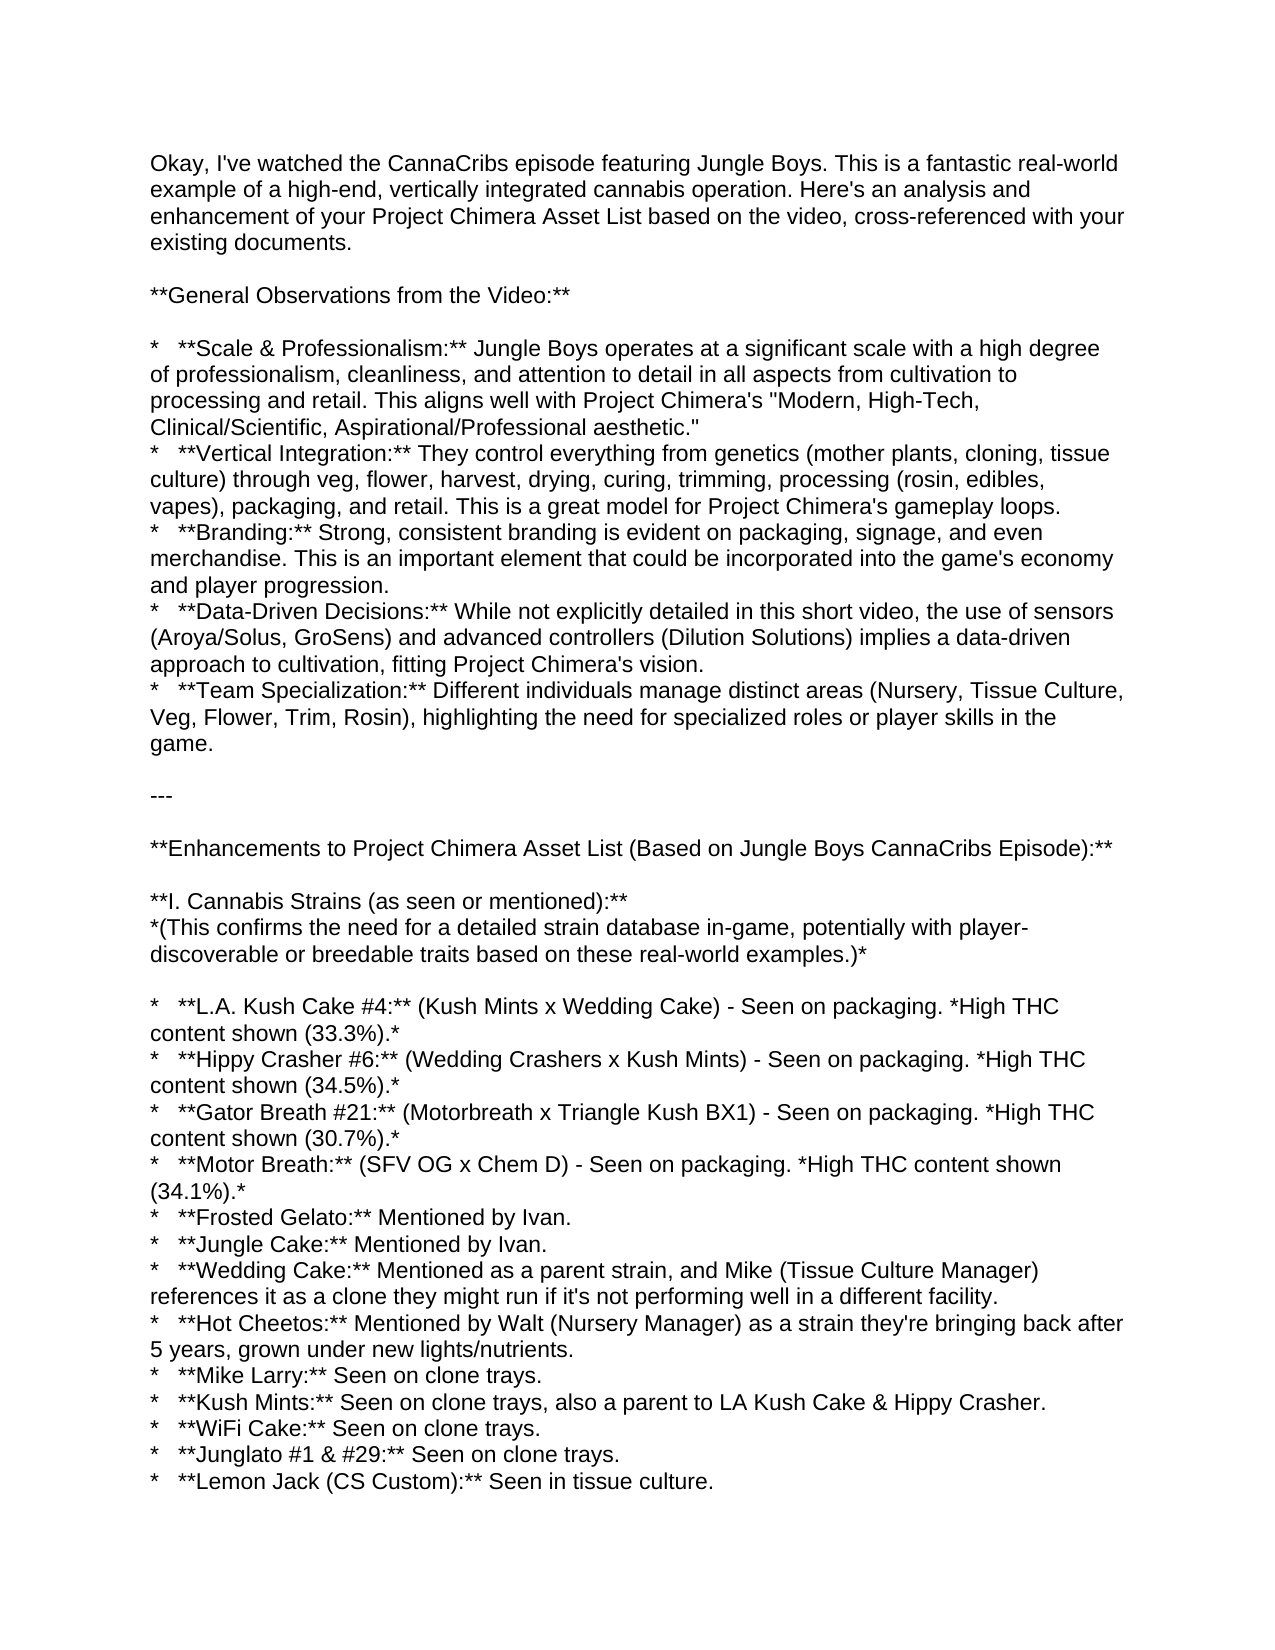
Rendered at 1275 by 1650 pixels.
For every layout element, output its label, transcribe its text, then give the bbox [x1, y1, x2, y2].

text * **Hot Cheetos:** Mentioned by Walt (Nursery Manager) as a strain they're bringing back after 5 years, grown under new lights/nutrients. [150, 1309, 1125, 1362]
text * **WiFi Cake:** Seen on clone trays. [150, 1415, 1125, 1441]
text **I. Cannabis Strains (as seen or mentioned):** [150, 888, 1125, 914]
text *(This confirms the need for a detailed strain database in-game, potentially with player-discoverable or breedable traits based on these real-world examples.)* [150, 914, 1125, 967]
text * **Gator Breath #21:** (Motorbreath x Triangle Kush BX1) - Seen on packaging. *High THC content shown (30.7%).* [150, 1099, 1125, 1151]
text * **Junglato #1 & #29:** Seen on clone trays. [150, 1441, 1125, 1468]
text * **Wedding Cake:** Mentioned as a parent strain, and Mike (Tissue Culture Manager) references it as a clone they might run if it's not performing well in a different facility. [150, 1257, 1125, 1309]
text * **Kush Mints:** Seen on clone trays, also a parent to LA Kush Cake & Hippy Crasher. [150, 1389, 1125, 1415]
text * **Mike Larry:** Seen on clone trays. [150, 1362, 1125, 1389]
text Okay, I've watched the CannaCribs episode featuring Jungle Boys. This is a fantastic real-world example of a high-end, vertically integrated cannabis operation. Here's an analysis and enhancement of your Project Chimera Asset List based on the video, cross-referenced with your existing documents. [150, 150, 1125, 255]
text **Enhancements to Project Chimera Asset List (Based on Jungle Boys CannaCribs Episode):** [150, 835, 1125, 862]
text * **Jungle Cake:** Mentioned by Ivan. [150, 1231, 1125, 1257]
text --- [150, 782, 1125, 809]
text * **Branding:** Strong, consistent branding is evident on packaging, signage, and even merchandise. This is an important element that could be incorporated into the game's economy and player progression. [150, 519, 1125, 598]
text * **Frosted Gelato:** Mentioned by Ivan. [150, 1204, 1125, 1231]
text * **Vertical Integration:** They control everything from genetics (mother plants, cloning, tissue culture) through veg, flower, harvest, drying, curing, trimming, processing (rosin, edibles, vapes), packaging, and retail. This is a great model for Project Chimera's gameplay loops. [150, 440, 1125, 519]
text * **Scale & Professionalism:** Jungle Boys operates at a significant scale with a high degree of professionalism, cleanliness, and attention to detail in all aspects from cultivation to processing and retail. This aligns well with Project Chimera's "Modern, High-Tech, Clinical/Scientific, Aspirational/Professional aesthetic." [150, 334, 1125, 440]
text * **Team Specialization:** Different individuals manage distinct areas (Nursery, Tissue Culture, Veg, Flower, Trim, Rosin), highlighting the need for specialized roles or player skills in the game. [150, 677, 1125, 756]
text * **Hippy Crasher #6:** (Wedding Crashers x Kush Mints) - Seen on packaging. *High THC content shown (34.5%).* [150, 1046, 1125, 1099]
text * **Data-Driven Decisions:** While not explicitly detailed in this short video, the use of sensors (Aroya/Solus, GroSens) and advanced controllers (Dilution Solutions) implies a data-driven approach to cultivation, fitting Project Chimera's vision. [150, 598, 1125, 677]
text * **Motor Breath:** (SFV OG x Chem D) - Seen on packaging. *High THC content shown (34.1%).* [150, 1151, 1125, 1204]
text * **Lemon Jack (CS Custom):** Seen in tissue culture. [150, 1468, 1125, 1494]
text **General Observations from the Video:** [150, 282, 1125, 308]
text * **L.A. Kush Cake #4:** (Kush Mints x Wedding Cake) - Seen on packaging. *High THC content shown (33.3%).* [150, 993, 1125, 1046]
